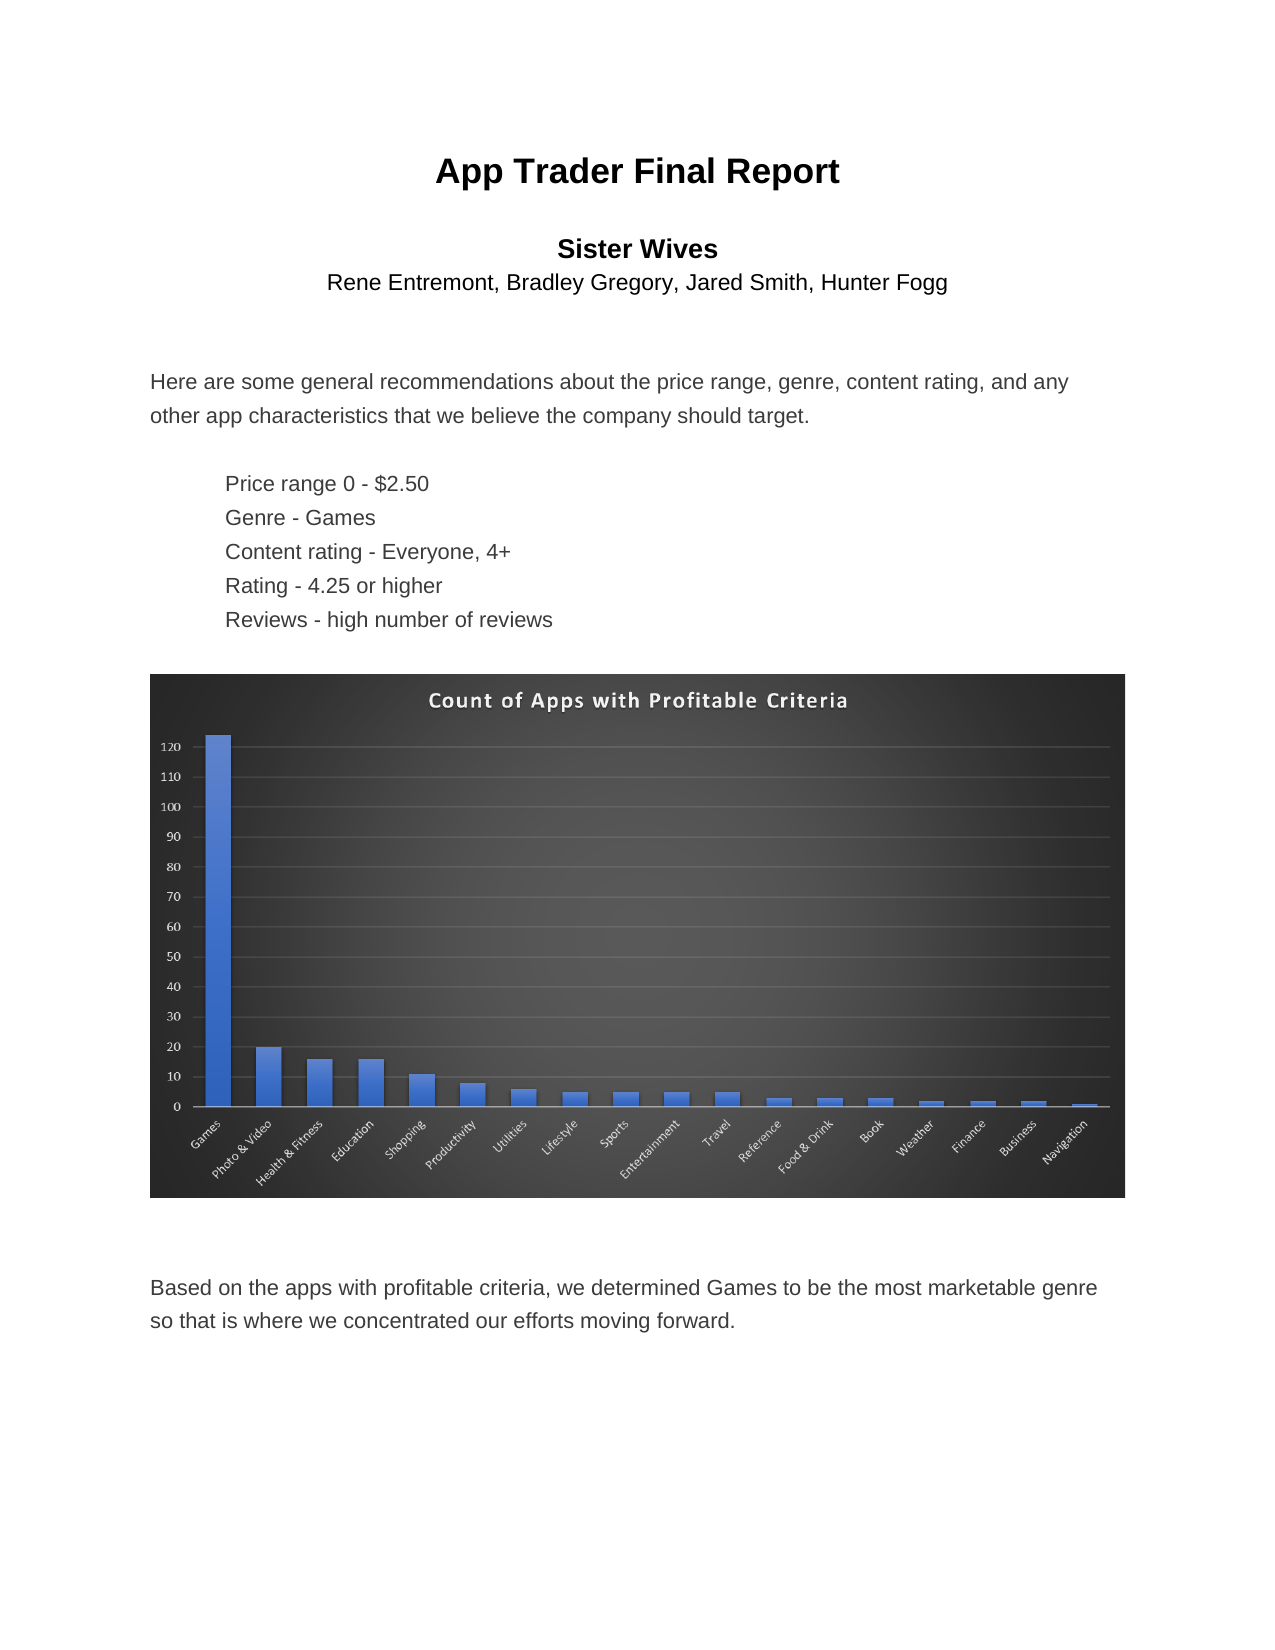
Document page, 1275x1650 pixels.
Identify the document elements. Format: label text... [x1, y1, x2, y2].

picture [150, 674, 1125, 1198]
text Rating - 4.25 or higher [150, 572, 1125, 598]
text Genre - Games [150, 504, 1125, 530]
text Sister Wives [150, 233, 1125, 264]
text Content rating - Everyone, 4+ [150, 538, 1125, 564]
text App Trader Final Report [150, 150, 1125, 191]
text Rene Entremont, Bradley Gregory, Jared Smith, Hunter Fogg [150, 269, 1125, 295]
text Based on the apps with profitable criteria, we determined Games to be the most marketable genre so that is where we concentrated our efforts moving forward. [150, 1274, 1125, 1333]
text Here are some general recommendations about the price range, genre, content rating, and any other app characteristics that we believe the company should target. [150, 369, 1125, 428]
text Reviews - high number of reviews [150, 606, 1125, 632]
text Price range 0 - $2.50 [150, 471, 1125, 496]
